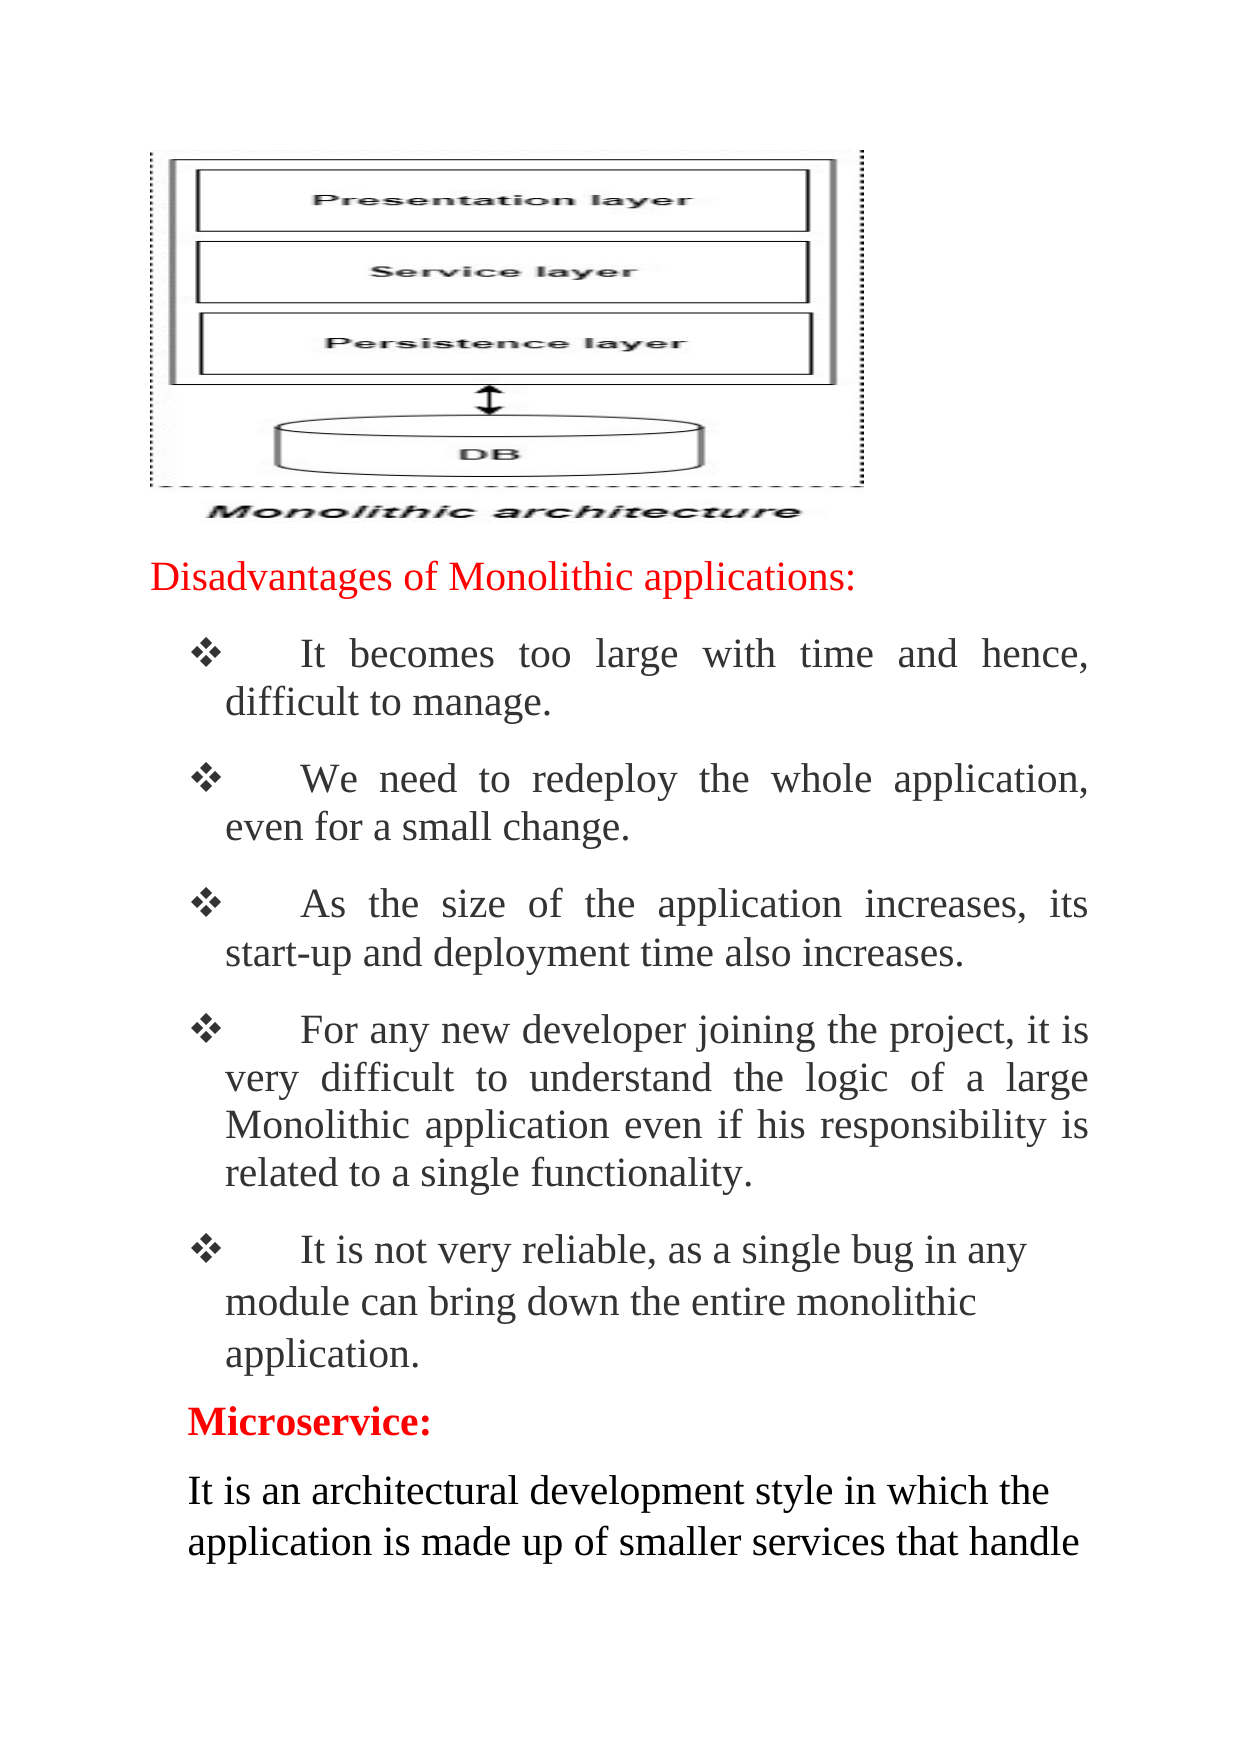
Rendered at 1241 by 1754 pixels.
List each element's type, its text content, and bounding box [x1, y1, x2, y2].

list As the size of the application increases, its start-up and deployment time also increases. [187, 879, 1090, 975]
text Microservice: [187, 1397, 1090, 1445]
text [187, 1465, 1090, 1565]
list It becomes too large with time and hence, difficult to manage. [187, 629, 1090, 725]
list It is not very reliable, as a single bug in any module can bring down the entire monolithic application. [187, 1225, 1090, 1376]
list For any new developer joining the project, it is very difficult to understand the logic of a large Monolithic application even if his responsibility is related to a single functionality. [187, 1004, 1090, 1196]
text Disadvantages of Monolithic applications: [150, 552, 1090, 599]
picture [150, 150, 864, 523]
list We need to redeploy the whole application, even for a small change. [187, 754, 1090, 850]
